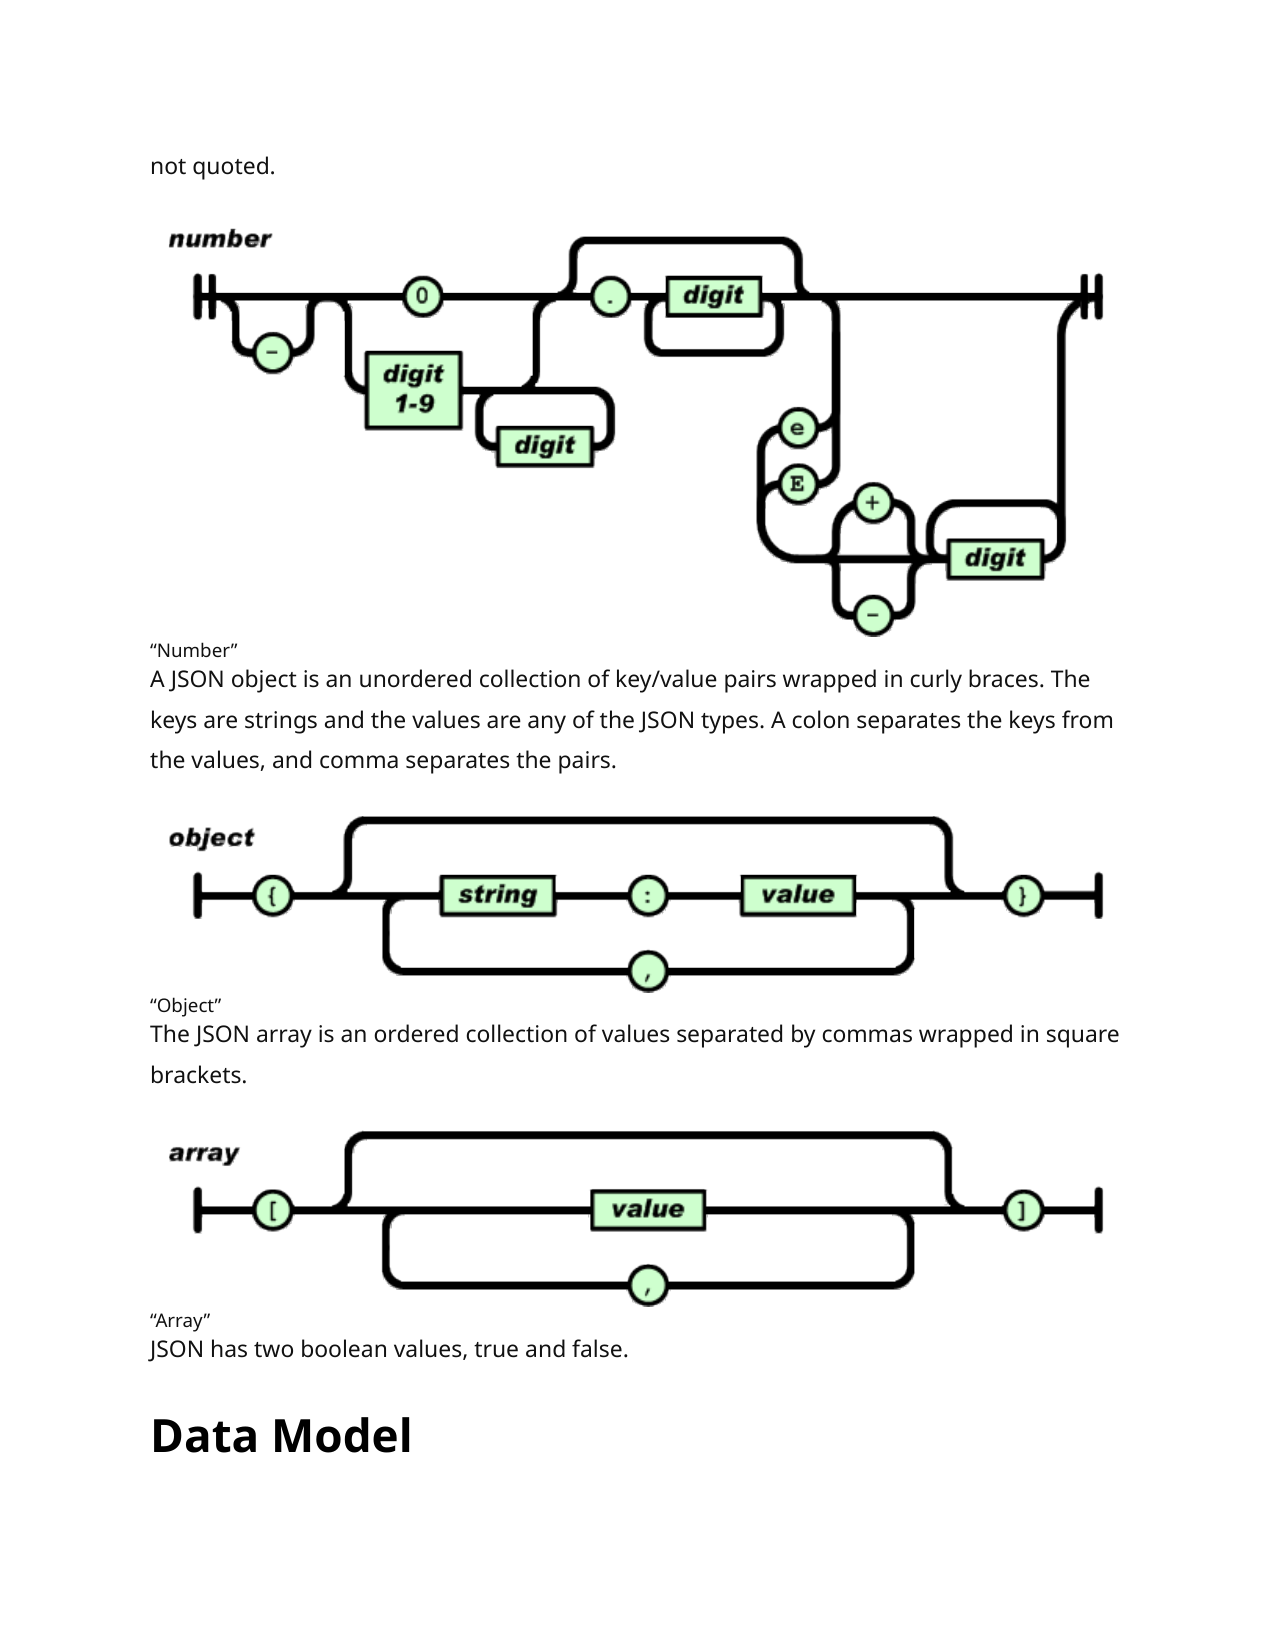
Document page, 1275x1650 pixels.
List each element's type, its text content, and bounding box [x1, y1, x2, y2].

subtitle Data Model [150, 1404, 1125, 1466]
picture [168, 816, 1104, 993]
text A JSON object is an unordered collection of key/value pairs wrapped in curly braces. The keys are strings and the values are any of the JSON types. A colon separates the keys from the values, and comma separates the pairs. [150, 663, 1125, 776]
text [150, 150, 1125, 181]
text The JSON array is an ordered collection of values separated by commas wrapped in square brackets. [150, 1018, 1125, 1090]
picture [168, 221, 1104, 637]
text JSON has two boolean values, true and false. [150, 1332, 1125, 1364]
picture [168, 1130, 1104, 1307]
